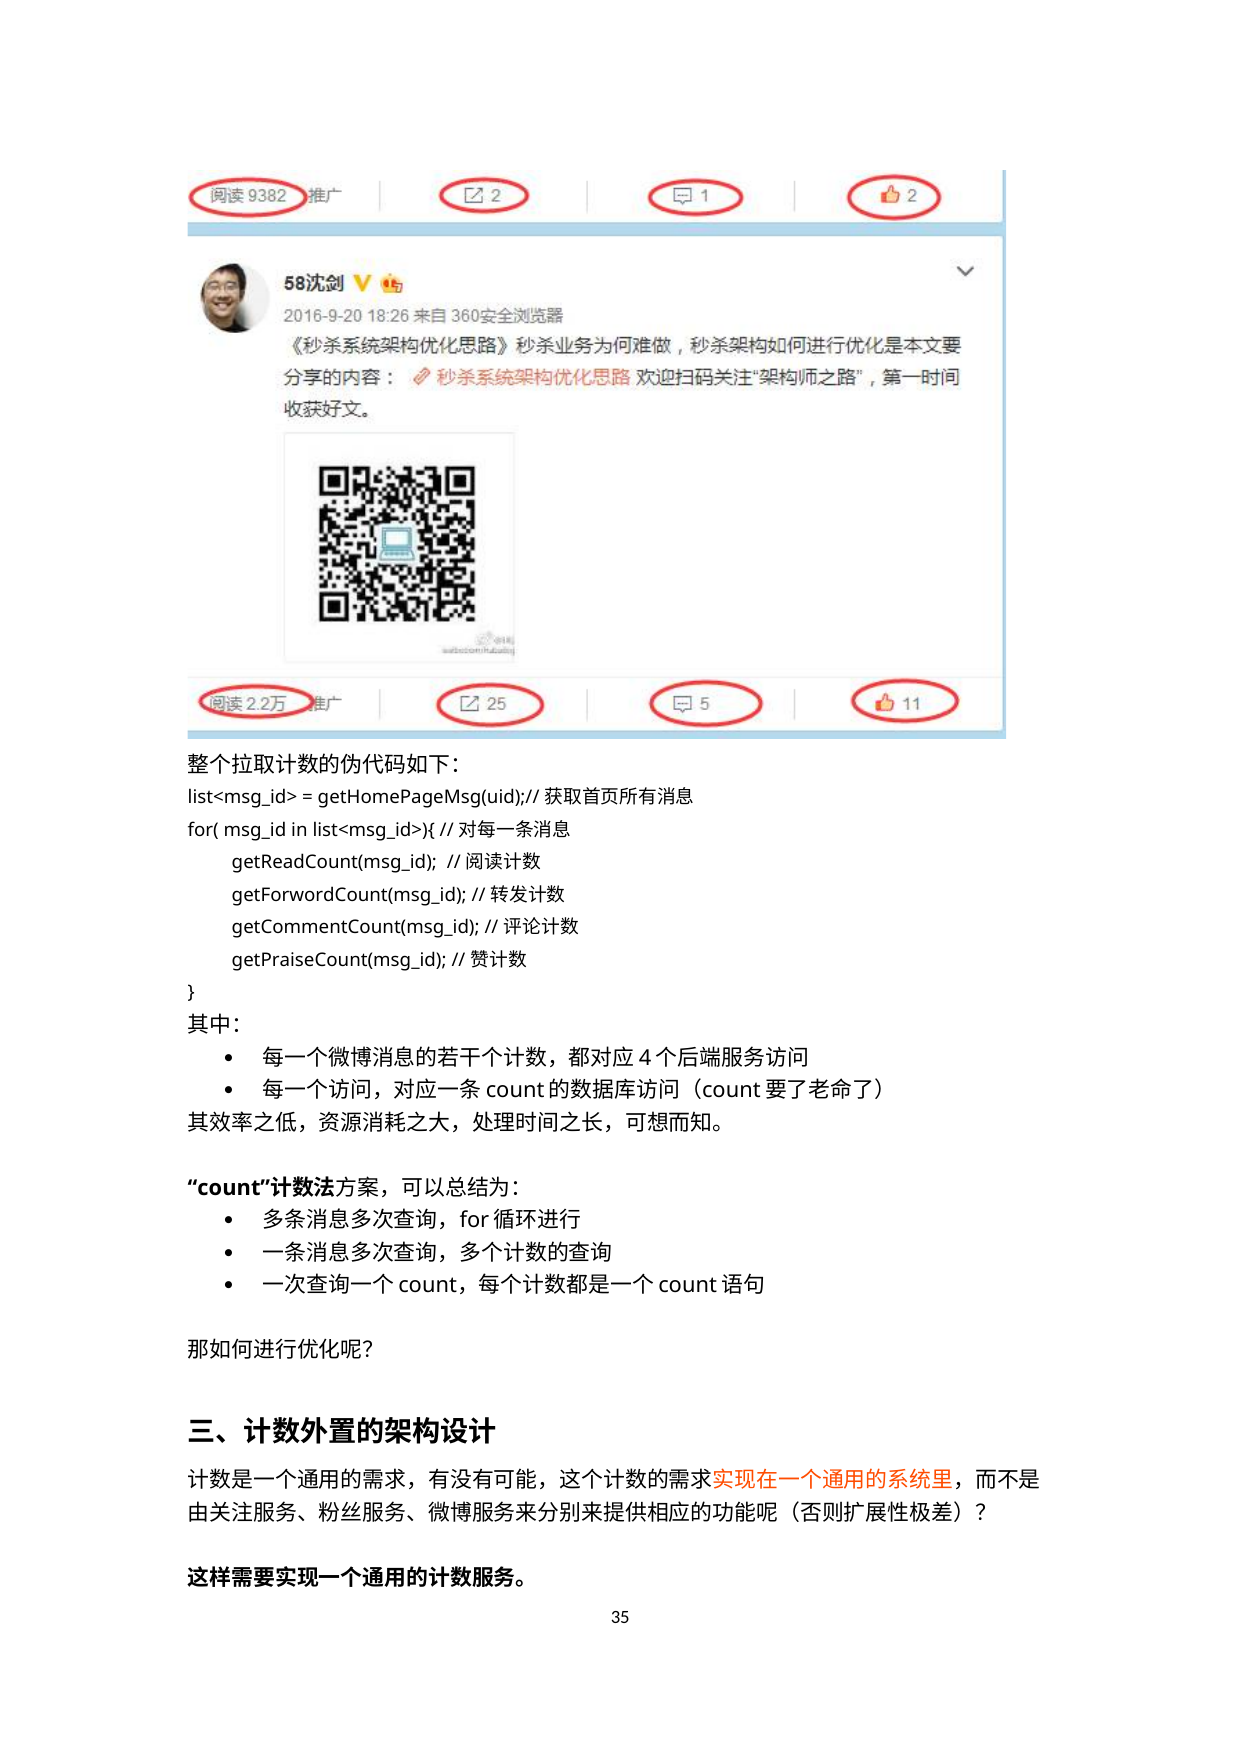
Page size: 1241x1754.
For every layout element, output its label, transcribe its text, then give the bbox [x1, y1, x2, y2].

list 每一个访问，对应一条count的数据库访问（count要了老命了） [225, 1072, 1053, 1104]
text getForwordCount(msg_id); // 转发计数 [187, 877, 1053, 909]
text 那如何进行优化呢？ [187, 1332, 1053, 1364]
text } [187, 974, 1053, 1007]
text getPraiseCount(msg_id); // 赞计数 [187, 942, 1053, 974]
picture [187, 170, 1007, 739]
text “count”计数法方案，可以总结为： [187, 1169, 1053, 1202]
text getCommentCount(msg_id); // 评论计数 [187, 909, 1053, 942]
text 计数是一个通用的需求，有没有可能，这个计数的需求实现在一个通用的系统里，而不是由关注服务、粉丝服务、微博服务来分别来提供相应的功能呢（否则扩展性极差）？ [187, 1462, 1053, 1527]
text for( msg_id in list<msg_id>){ // 对每一条消息 [187, 812, 1053, 844]
text 这样需要实现一个通用的计数服务。 [187, 1559, 1053, 1592]
text list<msg_id> = getHomePageMsg(uid);// 获取首页所有消息 [187, 779, 1053, 812]
text 三、计数外置的架构设计 [187, 1397, 1053, 1462]
list 每一个微博消息的若干个计数，都对应4个后端服务访问 [225, 1039, 1053, 1072]
text 其中： [187, 1007, 1053, 1039]
text 其效率之低，资源消耗之大，处理时间之长，可想而知。 [187, 1104, 1053, 1137]
list 一次查询一个count，每个计数都是一个count语句 [225, 1267, 1053, 1299]
list 多条消息多次查询，for循环进行 [225, 1202, 1053, 1234]
list 一条消息多次查询，多个计数的查询 [225, 1234, 1053, 1267]
text 整个拉取计数的伪代码如下： [187, 747, 1053, 779]
text getReadCount(msg_id); // 阅读计数 [187, 844, 1053, 877]
